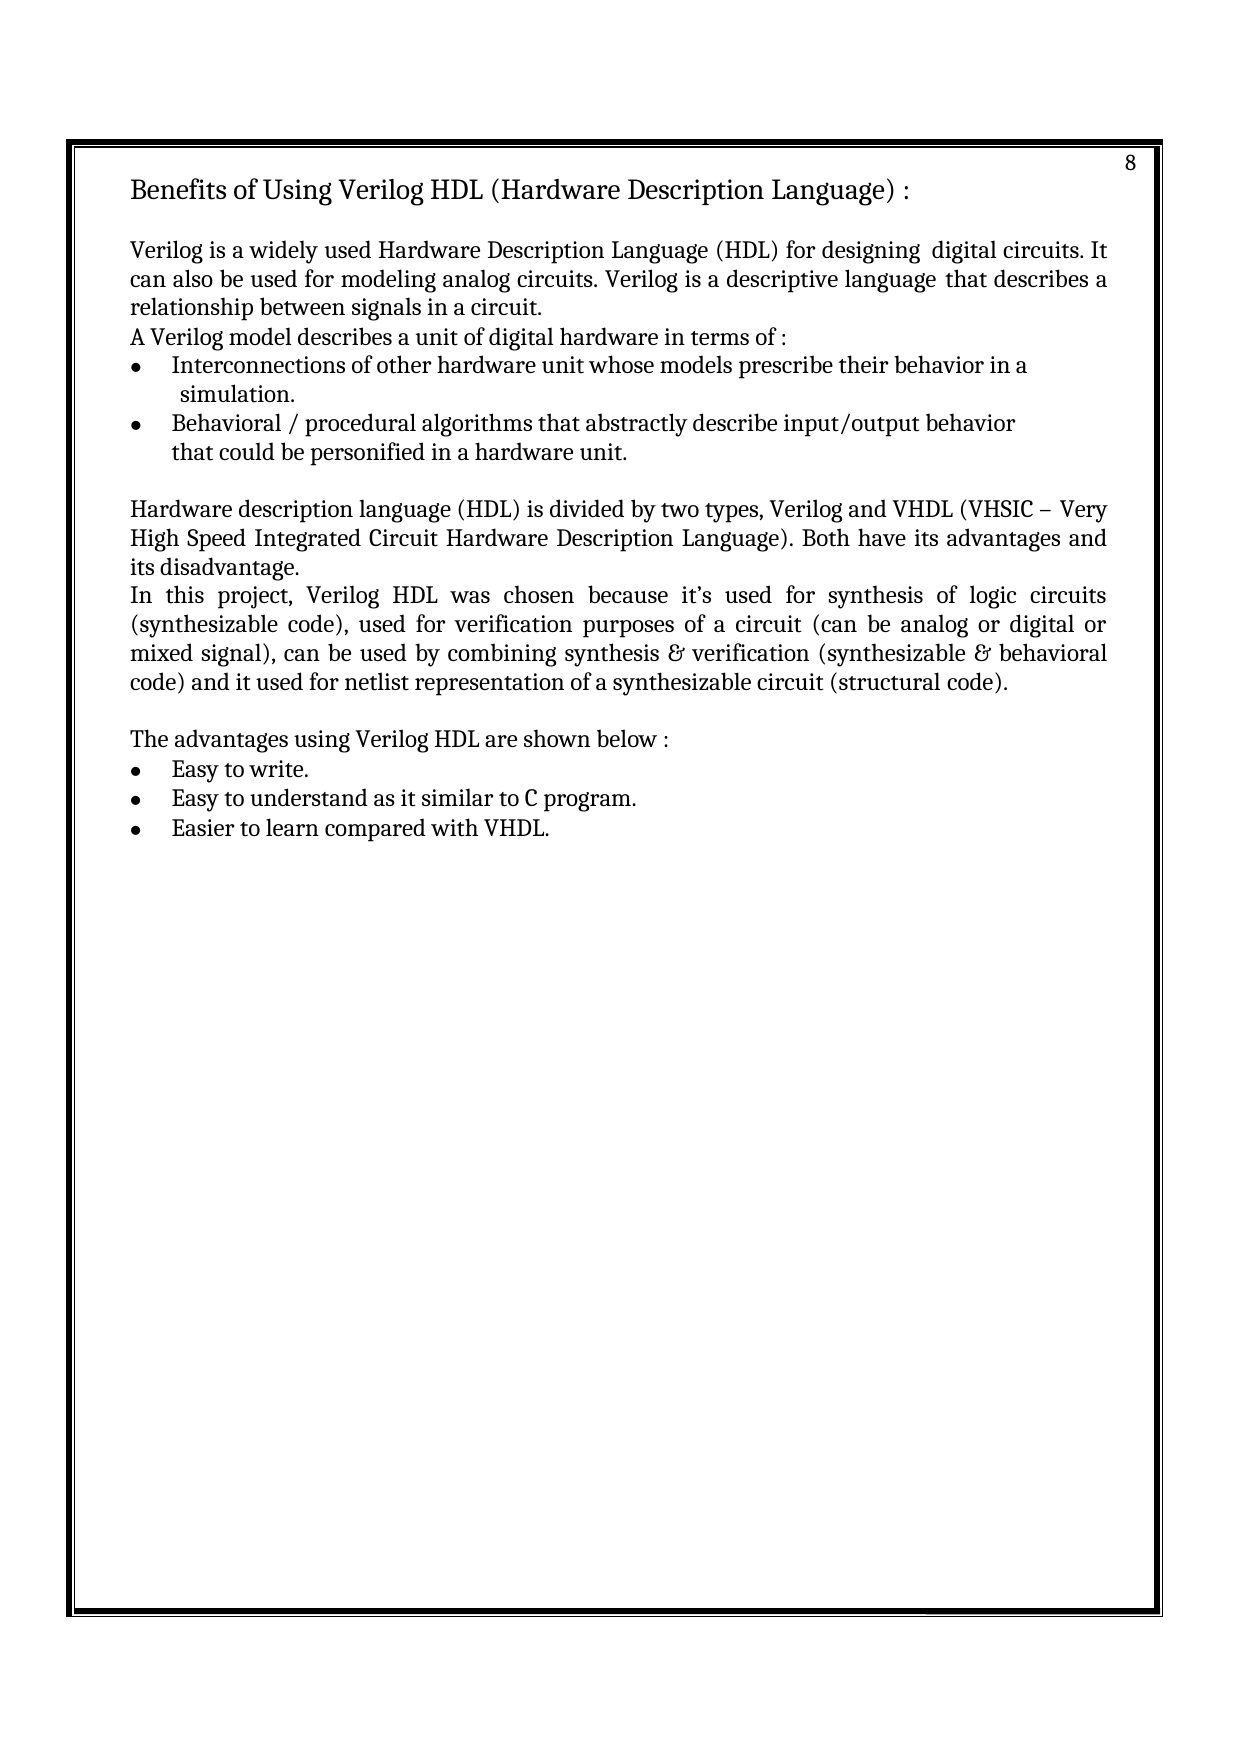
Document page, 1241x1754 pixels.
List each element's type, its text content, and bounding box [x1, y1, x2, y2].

text A Verilog model describes a unit of digital hardware in terms of : [130, 322, 1157, 351]
text In this project, Verilog HDL was chosen because it’s used for synthesis of logic circuits (synthesizable code), used for verification purposes of a circuit (can be analog or digital or mixed signal), can be used by combining synthesis & verification (synthesizable & behavioral code) and it used for netlist representation of a synthesizable circuit (structural code). [130, 581, 1108, 696]
list Easier to learn compared with VHDL. [129, 813, 1157, 842]
subtitle Benefits of Using Verilog HDL (Hardware Description Language) : [130, 173, 1157, 207]
text Hardware description language (HDL) is divided by two types, Verilog and VHDL (VHSIC – Very High Speed Integrated Circuit Hardware Description Language). Both have its advantages and its disadvantage. [130, 495, 1107, 581]
list Easy to write. [129, 754, 1157, 783]
text The advantages using Verilog HDL are shown below : [130, 725, 1157, 754]
list Easy to understand as it similar to C program. [129, 783, 1157, 813]
text Verilog is a widely used Hardware Description Language (HDL) for designing digital circuits. It can also be used for modeling analog circuits. Verilog is a descriptive language that describes a relationship between signals in a circuit. [130, 236, 1107, 322]
list Behavioral / procedural algorithms that abstractly describe input/output behavior that could be personified in a hardware unit. [130, 409, 1053, 466]
list Interconnections of other hardware unit whose models prescribe their behavior in a simulation. [130, 351, 1069, 409]
